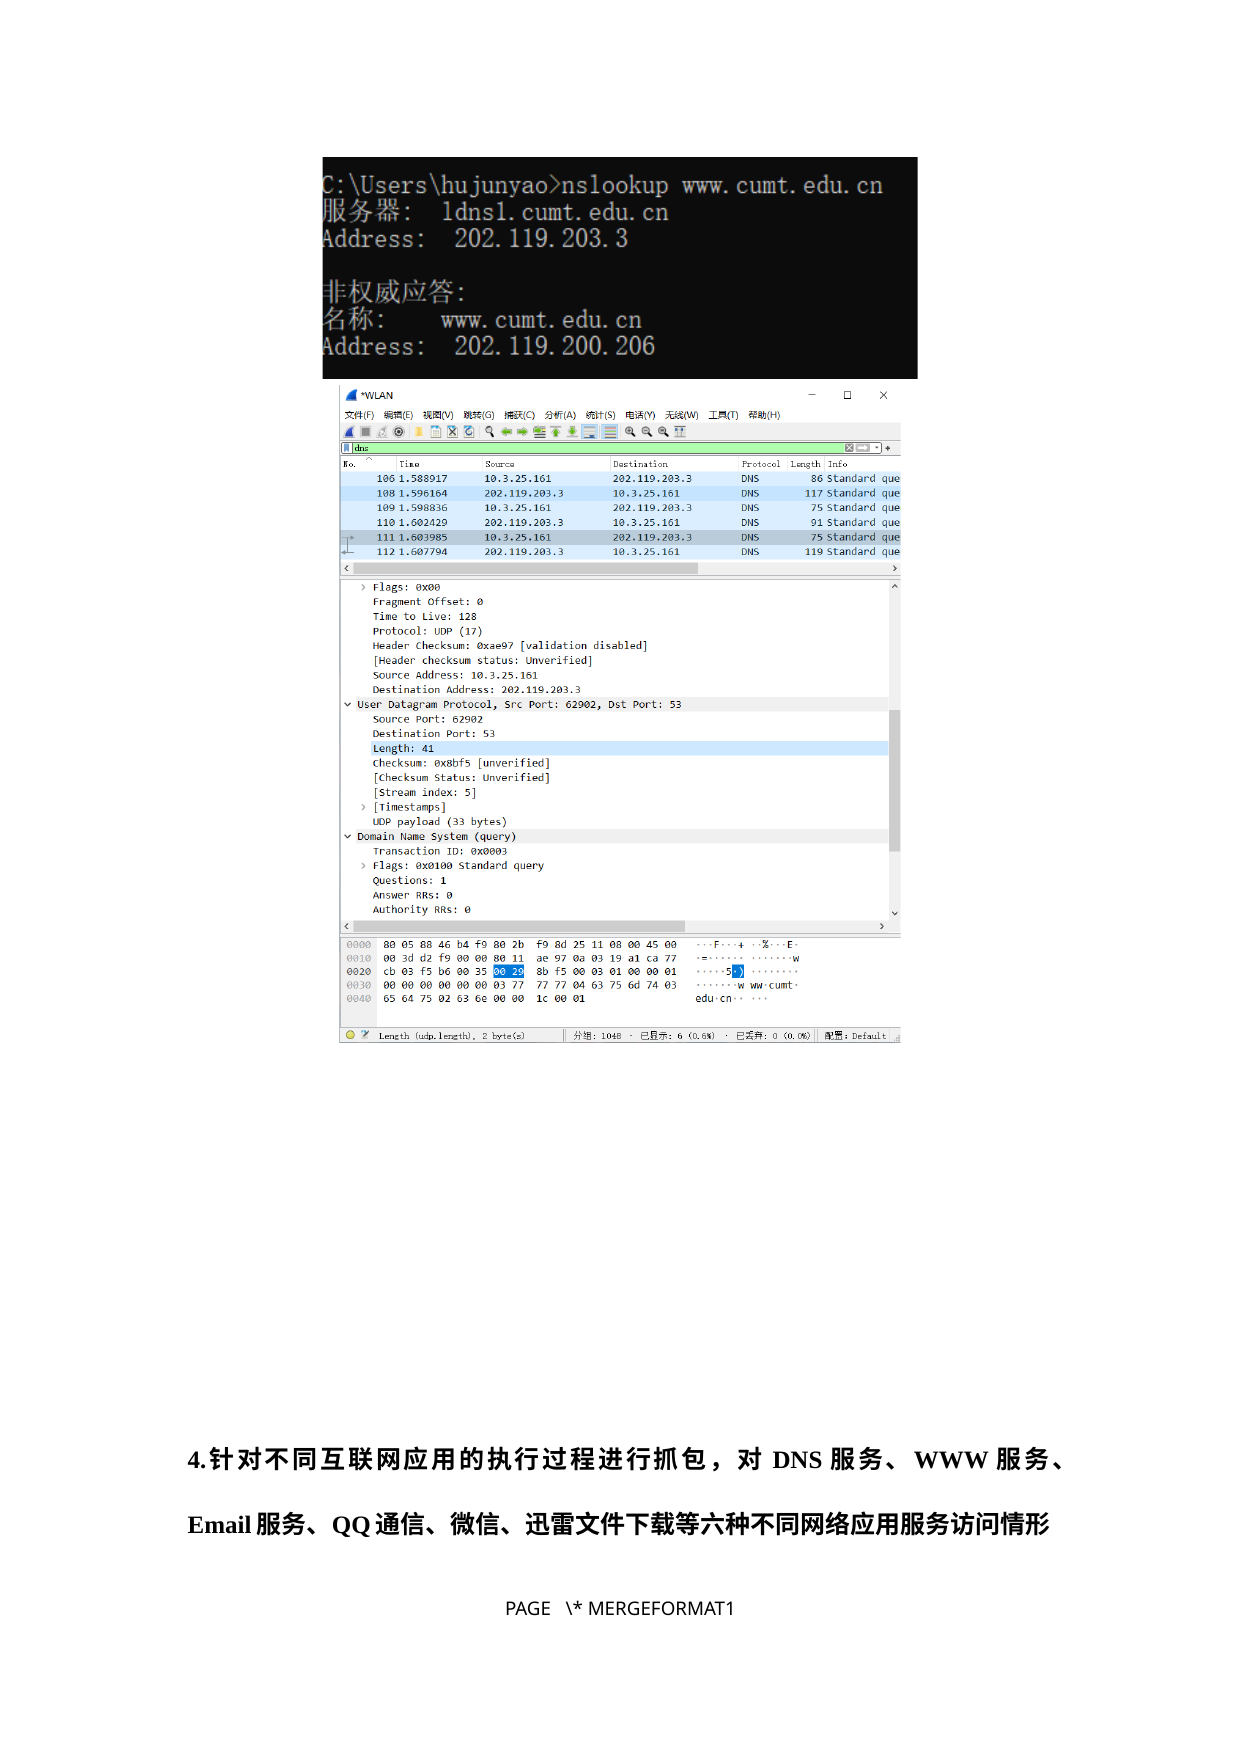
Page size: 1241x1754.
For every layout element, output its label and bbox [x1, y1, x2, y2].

picture [322, 157, 918, 379]
picture [339, 385, 901, 1043]
text [187, 1425, 1053, 1555]
